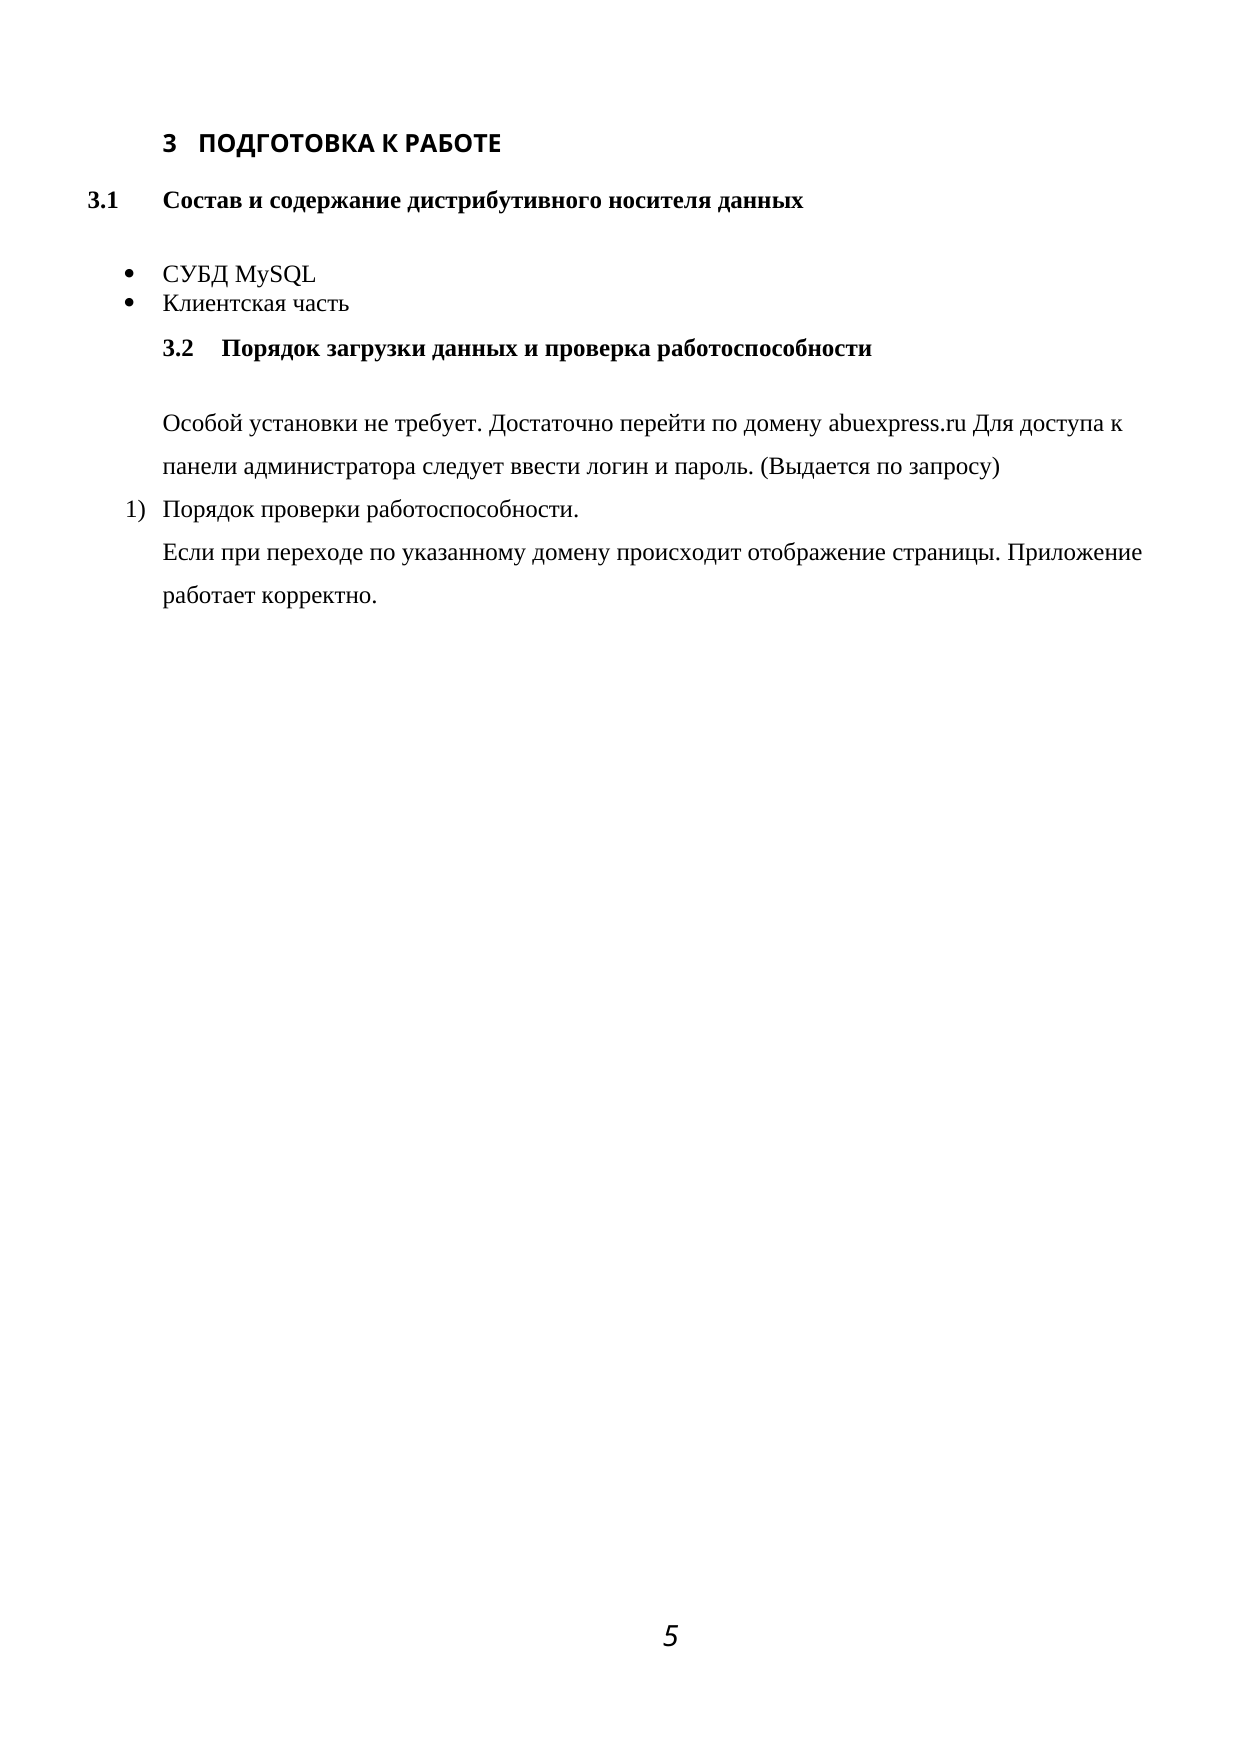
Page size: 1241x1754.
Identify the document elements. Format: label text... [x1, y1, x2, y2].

subtitle Состав и содержание дистрибутивного носителя данных [87, 185, 1181, 213]
list Особой установки не требует. Достаточно перейти по домену abuexpress.ru Для доступа к панели администратора следует ввести логин и пароль. (Выдается по запросу) [162, 408, 1181, 479]
list Если при переходе по указанному домену происходит отображение страницы. Приложение работает корректно. [162, 537, 1181, 609]
list СУБД MySQL [125, 259, 1181, 288]
list Клиентская часть [125, 288, 1181, 317]
list Порядок проверки работоспособности. [125, 494, 1181, 523]
subtitle Порядок загрузки данных и проверка работоспособности [162, 333, 1181, 362]
subtitle Подготовка к работе [162, 126, 1181, 160]
